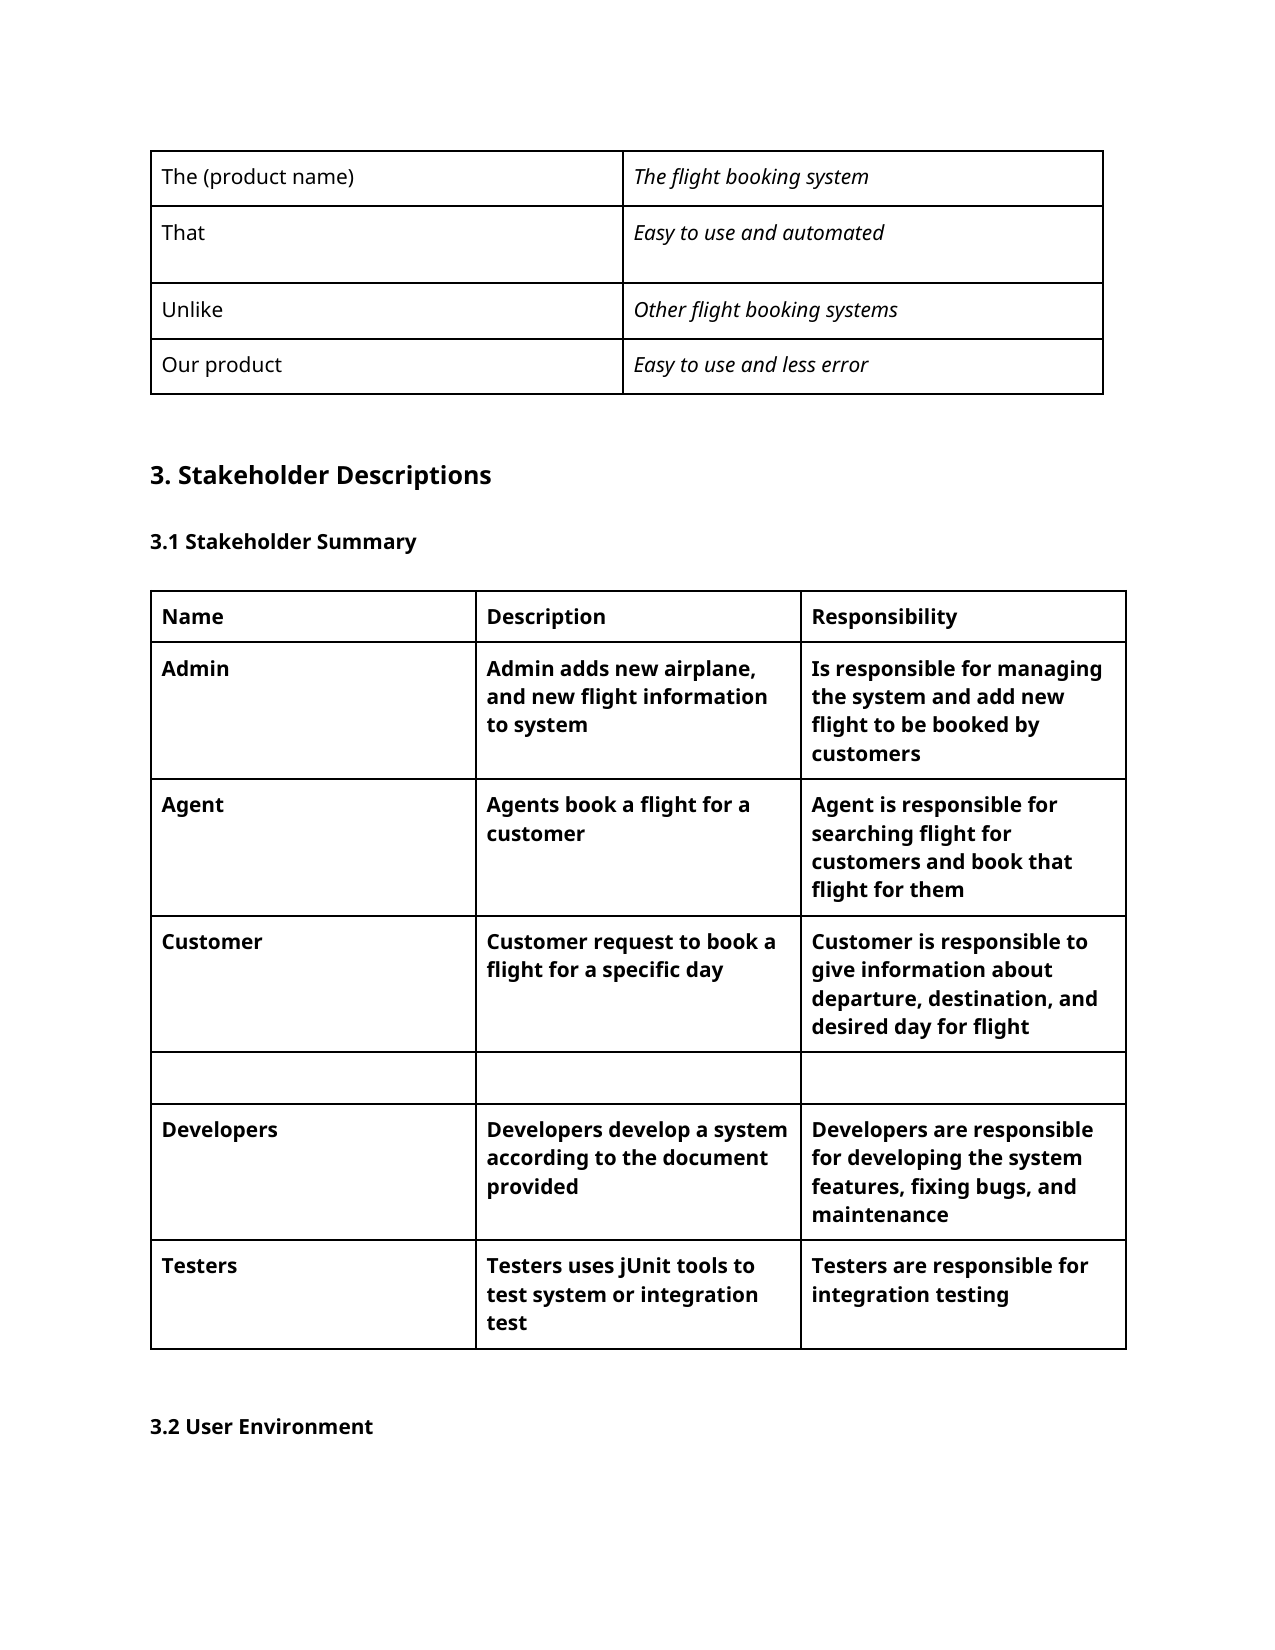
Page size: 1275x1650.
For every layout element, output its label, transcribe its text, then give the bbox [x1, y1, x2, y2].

table_header Description [477, 592, 800, 641]
table_cell Admin [152, 643, 475, 778]
text 3. Stakeholder Descriptions [150, 458, 1125, 492]
table_cell Easy to use and less error [624, 340, 1102, 393]
table_cell [802, 1053, 1125, 1102]
table_cell The flight booking system [624, 152, 1102, 205]
table_cell That [152, 207, 622, 282]
table_cell Developers are responsible for developing the system features, fixing bugs, and maintenance [802, 1105, 1125, 1239]
table_cell Agent is responsible for searching flight for customers and book that flight for them [802, 780, 1125, 914]
table_cell [152, 1053, 475, 1102]
table_cell Is responsible for managing the system and add new flight to be booked by customers [802, 643, 1125, 778]
table_header Responsibility [802, 592, 1125, 641]
table_cell Testers uses jUnit tools to test system or integration test [477, 1241, 800, 1347]
table_cell Customer request to book a flight for a specific day [477, 917, 800, 1051]
table_cell Easy to use and automated [624, 207, 1102, 282]
table_cell Unlike [152, 284, 622, 337]
table_cell The (product name) [152, 152, 622, 205]
table_cell Other flight booking systems [624, 284, 1102, 337]
table_cell Customer is responsible to give information about departure, destination, and desired day for flight [802, 917, 1125, 1051]
table_header Name [152, 592, 475, 641]
table_cell [477, 1053, 800, 1102]
table_cell Our product [152, 340, 622, 393]
text 3.1 Stakeholder Summary [150, 527, 1125, 555]
table_cell Customer [152, 917, 475, 1051]
table_cell Agents book a flight for a customer [477, 780, 800, 914]
table_cell Developers [152, 1105, 475, 1239]
table_cell Admin adds new airplane, and new flight information to system [477, 643, 800, 778]
table_cell Developers develop a system according to the document provided [477, 1105, 800, 1239]
table_cell Testers [152, 1241, 475, 1347]
table_cell Testers are responsible for integration testing [802, 1241, 1125, 1347]
text 3.2 User Environment [150, 1412, 1125, 1441]
table_cell Agent [152, 780, 475, 914]
